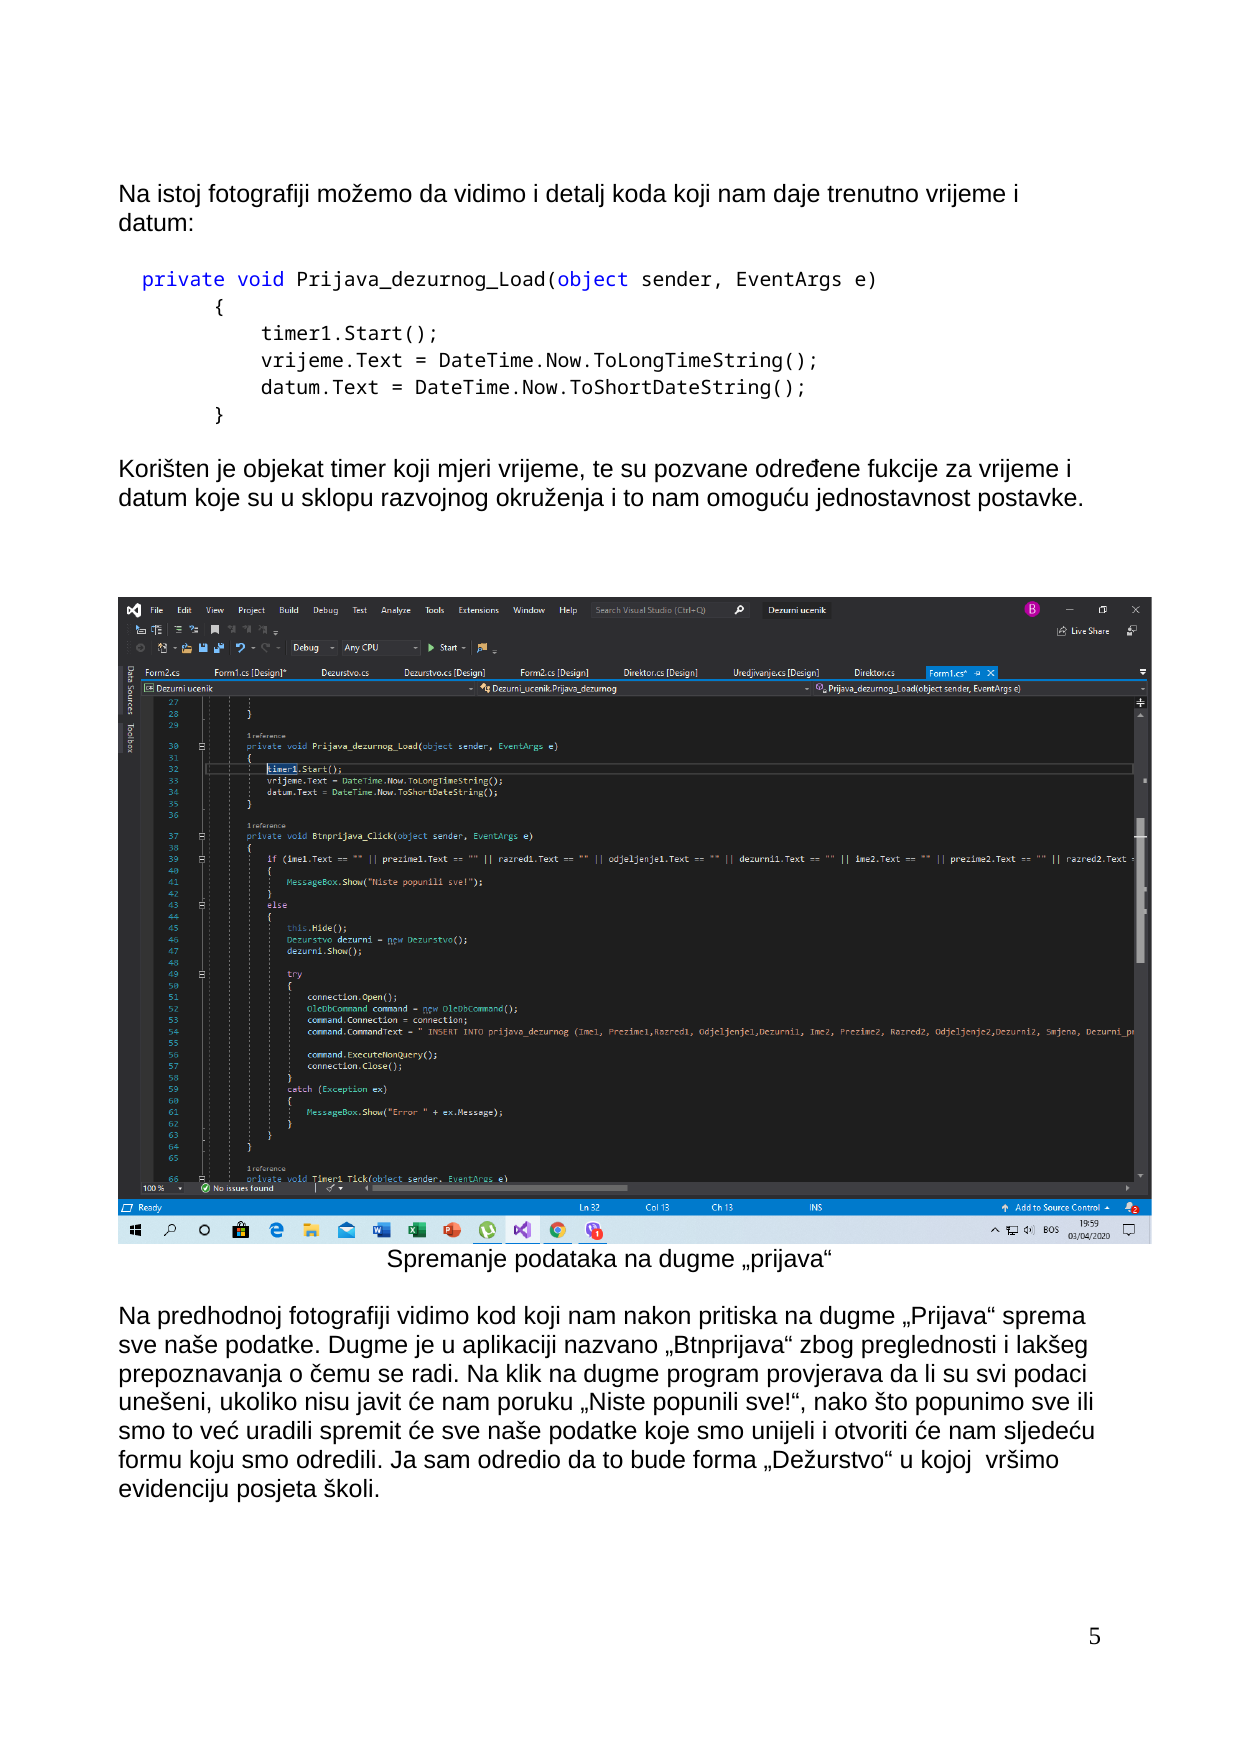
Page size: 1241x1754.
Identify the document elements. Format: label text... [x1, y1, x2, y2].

text datum.Text = DateTime.Now.ToShortDateString(); [118, 373, 1101, 400]
text Na istoj fotografiji možemo da vidimo i detalj koda koji nam daje trenutno vrijeme i datum: [118, 179, 1101, 236]
text Korišten je objekat timer koji mjeri vrijeme, te su pozvane određene fukcije za vrijeme i datum koje su u sklopu razvojnog okruženja i to nam omoguću jednostavnost postavke. [118, 454, 1101, 511]
text vrijeme.Text = DateTime.Now.ToLongTimeString(); [118, 346, 1101, 373]
picture [118, 597, 1152, 1244]
text Na predhodnoj fotografiji vidimo kod koji nam nakon pritiska na dugme „Prijava“ sprema sve naše podatke. Dugme je u aplikaciji nazvano „Btnprijava“ zbog preglednosti i lakšeg prepoznavanja o čemu se radi. Na klik na dugme program provjerava da li su svi podaci unešeni, ukoliko nisu javit će nam poruku „Niste popunili sve!“, nako što popunimo sve ili smo to već uradili spremit će sve naše podatke koje smo unijeli i otvoriti će nam sljedeću formu koju smo odredili. Ja sam odredio da to bude forma „Dežurstvo“ u kojoj vršimo evidenciju posjeta školi. [118, 1301, 1101, 1502]
text Spremanje podataka na dugme „prijava“ [118, 1244, 1101, 1272]
text timer1.Start(); [118, 319, 1101, 346]
text } [118, 400, 1101, 427]
text { [118, 292, 1101, 319]
text private void Prijava_dezurnog_Load(object sender, EventArgs e) [118, 265, 1101, 292]
